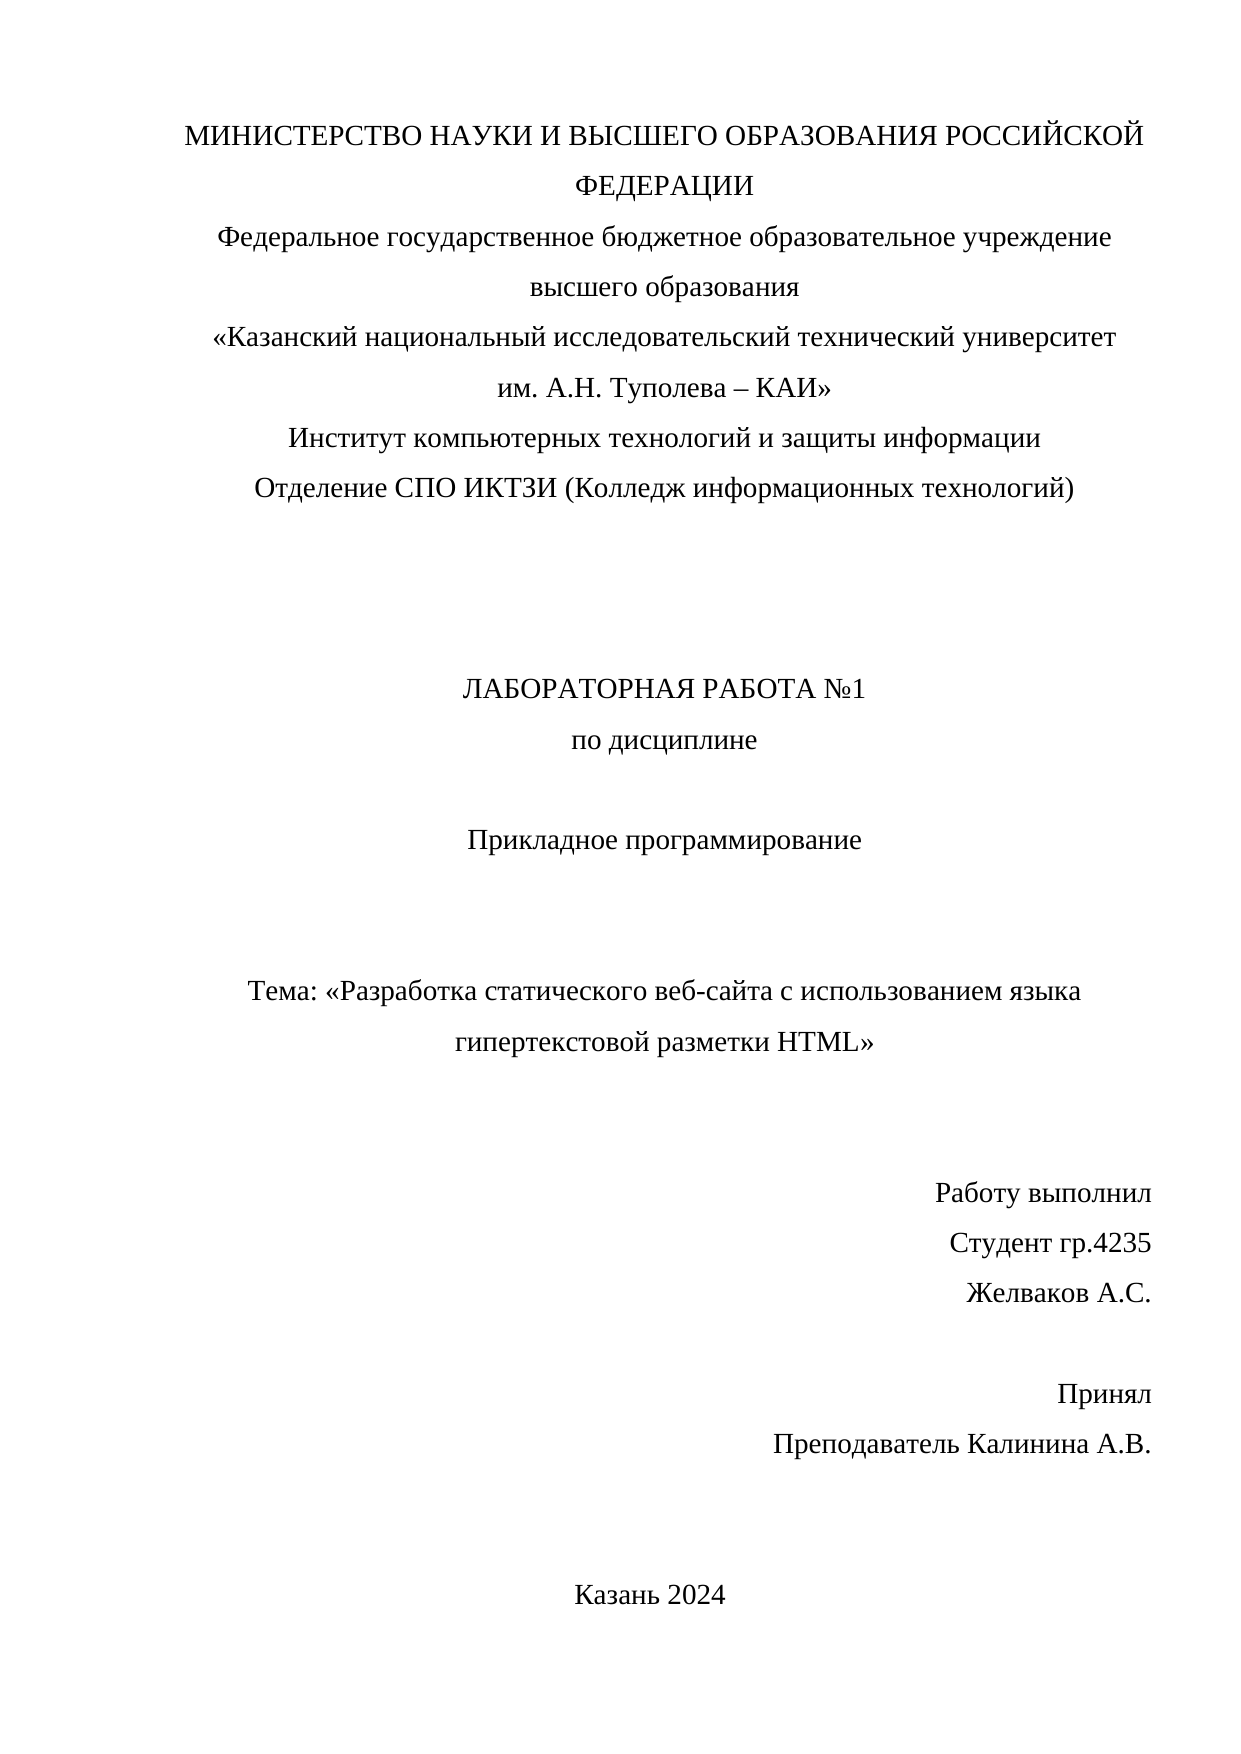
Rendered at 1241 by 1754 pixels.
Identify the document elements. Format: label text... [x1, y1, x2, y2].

text Казань 2024 [177, 1577, 1152, 1611]
text Федеральное государственное бюджетное образовательное учреждение высшего образования [177, 219, 1152, 303]
text «Казанский национальный исследовательский технический университет [177, 319, 1152, 353]
text Тема: «Разработка статического веб-сайта с использованием языка гипертекстовой разметки HTML» [177, 973, 1152, 1057]
text Работу выполнил [177, 1175, 1152, 1208]
text Желваков А.С. [177, 1275, 1152, 1309]
text Студент гр.4235 [177, 1225, 1152, 1258]
text им. А.Н. Туполева – КАИ» [177, 370, 1152, 403]
text Институт компьютерных технологий и защиты информации [177, 420, 1152, 453]
text по дисциплине [177, 722, 1152, 755]
text Отделение СПО ИКТЗИ (Колледж информационных технологий) [177, 470, 1152, 504]
text МИНИСТЕРСТВО НАУКИ И ВЫСШЕГО ОБРАЗОВАНИЯ РОССИЙСКОЙ ФЕДЕРАЦИИ [177, 118, 1152, 202]
text Преподаватель Калинина А.В. [177, 1426, 1152, 1460]
text Принял [177, 1376, 1152, 1409]
text ЛАБОРАТОРНАЯ РАБОТА №1 [177, 672, 1152, 705]
text Прикладное программирование [177, 822, 1152, 856]
